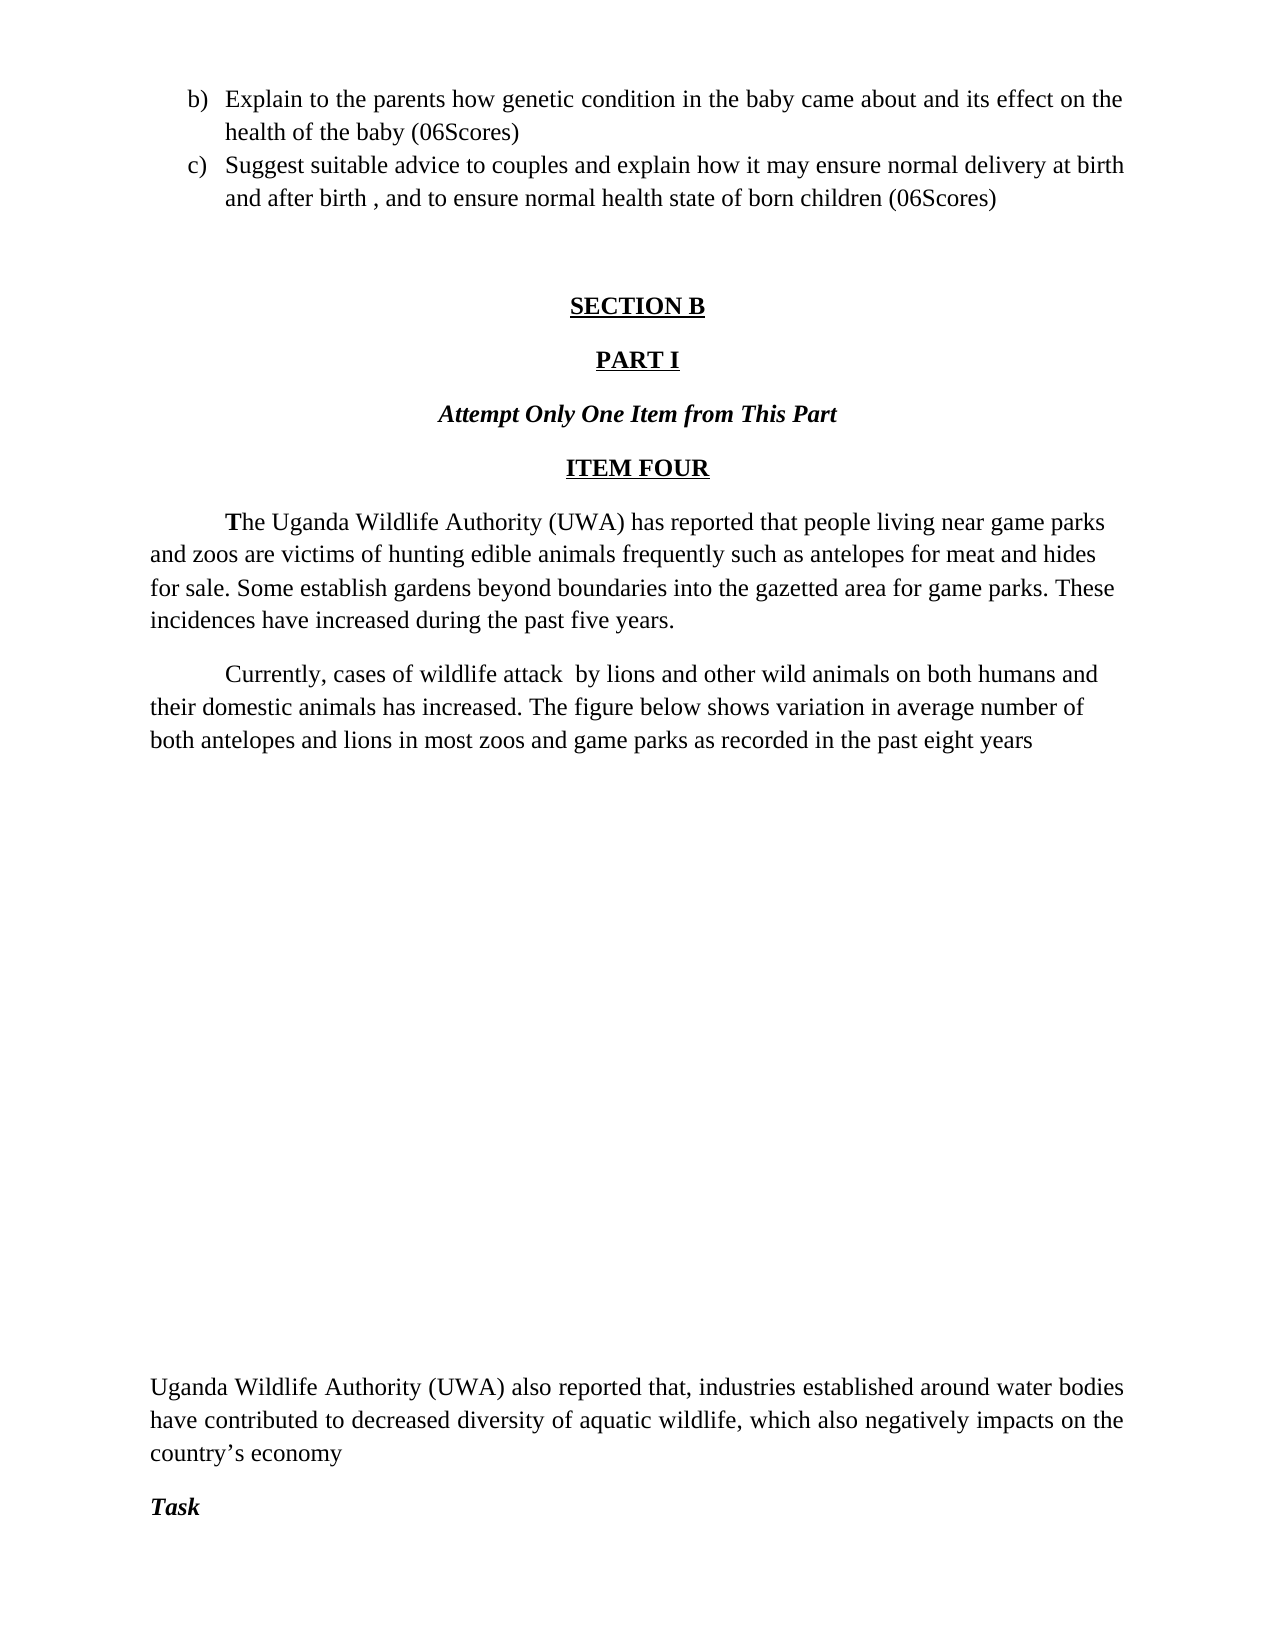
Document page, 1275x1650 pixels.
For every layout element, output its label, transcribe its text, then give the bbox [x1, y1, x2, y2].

list Explain to the parents how genetic condition in the baby came about and its effect on the health of the baby (06Scores) [187, 84, 1125, 146]
text Task [150, 1492, 1125, 1520]
list Suggest suitable advice to couples and explain how it may ensure normal delivery at birth and after birth , and to ensure normal health state of born children (06Scores) [187, 150, 1125, 212]
text Uganda Wildlife Authority (UWA) also reported that, industries established around water bodies have contributed to decreased diversity of aquatic wildlife, which also negatively impacts on the country’s economy [150, 1372, 1125, 1467]
text The Uganda Wildlife Authority (UWA) has reported that people living near game parks and zoos are victims of hunting edible animals frequently such as antelopes for meat and hides for sale. Some establish gardens beyond boundaries into the gazetted area for game parks. These incidences have increased during the past five years. [150, 507, 1125, 634]
text Currently, cases of wildlife attack by lions and other wild animals on both humans and their domestic animals has increased. The figure below shows variation in average number of both antelopes and lions in most zoos and game parks as recorded in the past eight years [150, 659, 1125, 754]
text Attempt Only One Item from This Part [150, 399, 1125, 428]
text PART I [150, 345, 1125, 374]
text SECTION B [150, 291, 1125, 320]
text ITEM FOUR [150, 453, 1125, 481]
